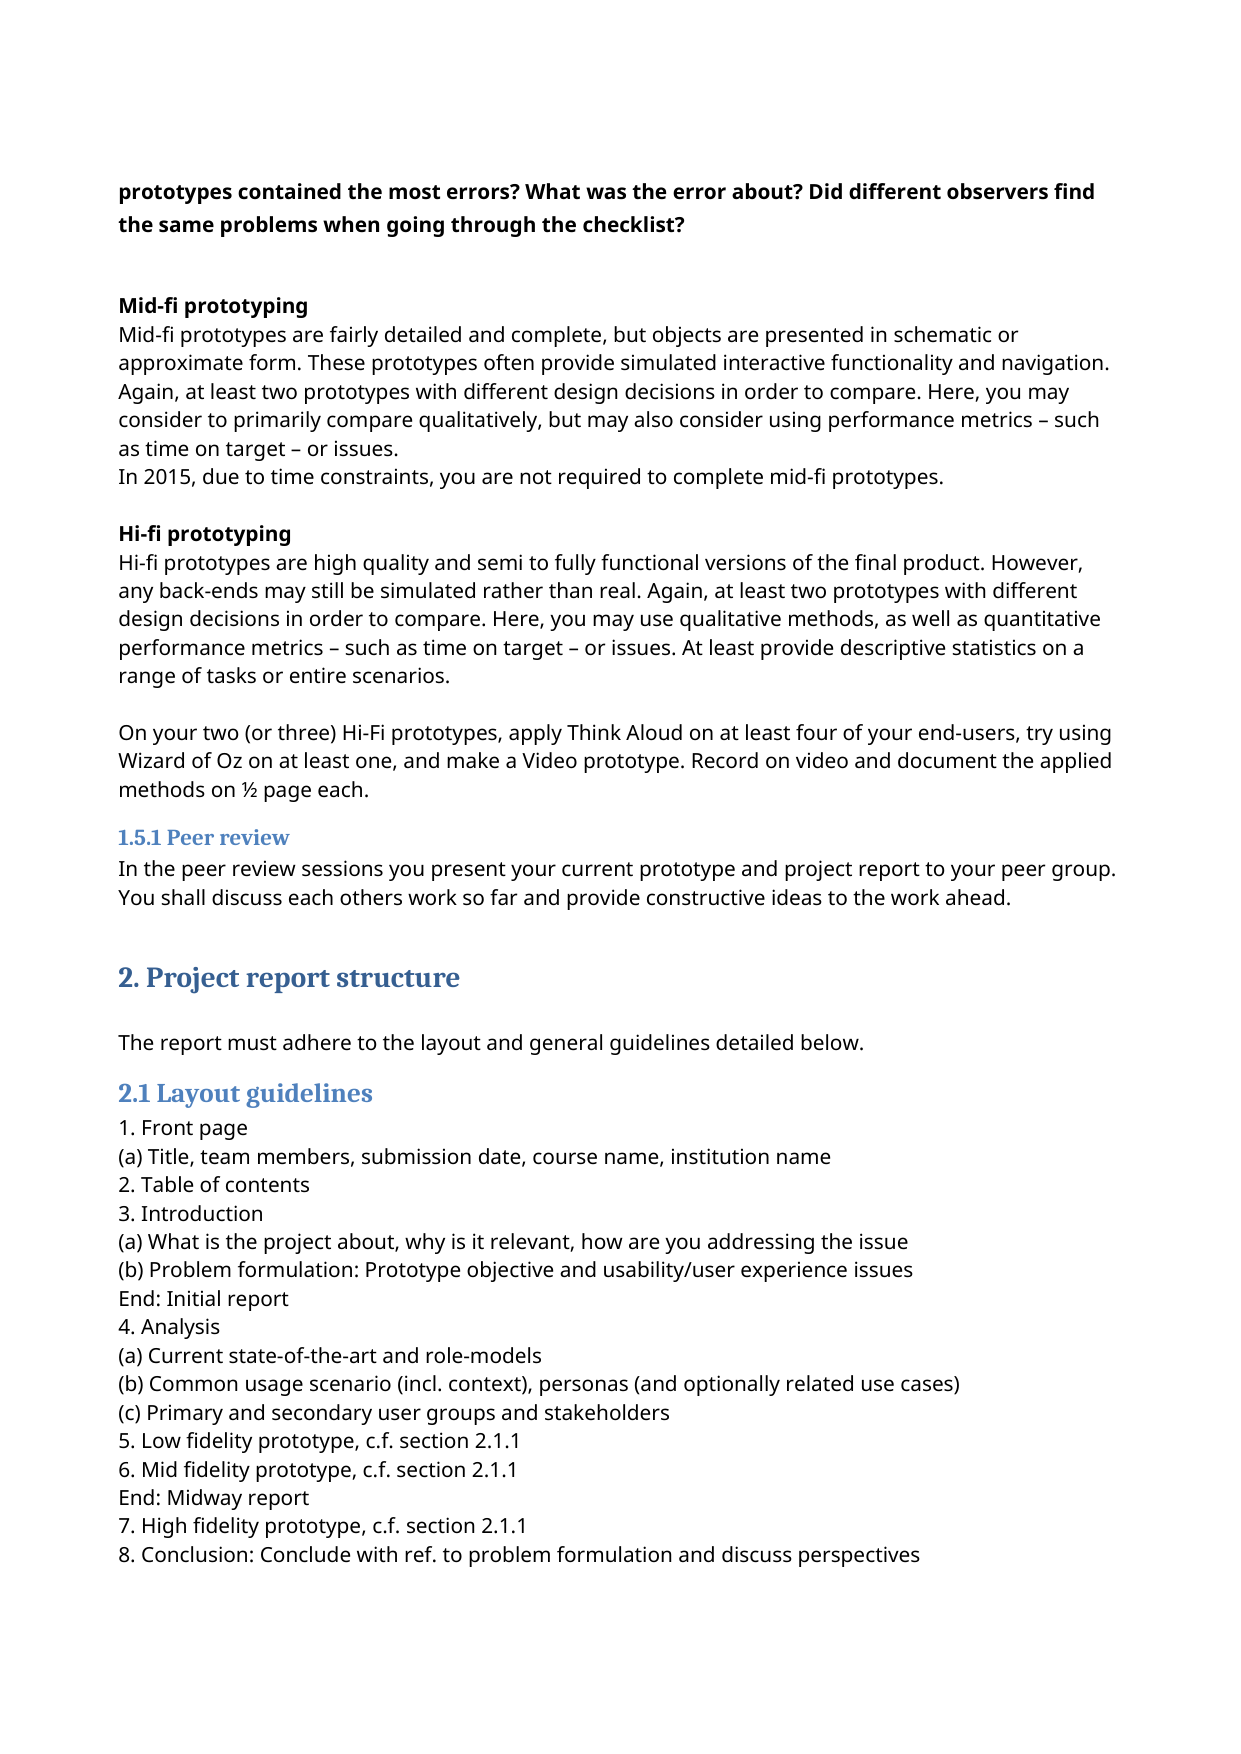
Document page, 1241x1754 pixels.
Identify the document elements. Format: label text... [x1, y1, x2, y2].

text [118, 177, 1122, 238]
text 1. Front page [118, 1113, 1122, 1142]
text The report must adhere to the layout and general guidelines detailed below. [118, 1028, 1122, 1057]
text End: Initial report [118, 1284, 1122, 1312]
text End: Midway report [118, 1483, 1122, 1512]
text 7. High fidelity prototype, c.f. section 2.1.1 [118, 1512, 1122, 1540]
text 4. Analysis [118, 1312, 1122, 1341]
subtitle 2. Project report structure [118, 961, 1122, 995]
text Hi-fi prototyping [118, 519, 1122, 548]
text (b) Problem formulation: Prototype objective and usability/user experience issues [118, 1256, 1122, 1284]
text 2. Table of contents [118, 1170, 1122, 1199]
text (a) What is the project about, why is it relevant, how are you addressing the issue [118, 1227, 1122, 1256]
text 5. Low fidelity prototype, c.f. section 2.1.1 [118, 1426, 1122, 1455]
text (b) Common usage scenario (incl. context), personas (and optionally related use cases) [118, 1369, 1122, 1398]
text In 2015, due to time constraints, you are not required to complete mid-fi prototypes. [118, 462, 1122, 491]
text 3. Introduction [118, 1199, 1122, 1227]
text Mid-fi prototyping [118, 292, 1122, 320]
text 8. Conclusion: Conclude with ref. to problem formulation and discuss perspectives [118, 1540, 1122, 1568]
subtitle 2.1 Layout guidelines [118, 1078, 1122, 1109]
text In the peer review sessions you present your current prototype and project report to your peer group. You shall discuss each others work so far and provide constructive ideas to the work ahead. [118, 854, 1122, 911]
text On your two (or three) Hi-Fi prototypes, apply Think Aloud on at least four of your end-users, try using Wizard of Oz on at least one, and make a Video prototype. Record on video and document the applied methods on ½ page each. [118, 718, 1122, 803]
text (c) Primary and secondary user groups and stakeholders [118, 1398, 1122, 1426]
text (a) Title, team members, submission date, course name, institution name [118, 1142, 1122, 1170]
text Hi-fi prototypes are high quality and semi to fully functional versions of the final product. However, any back-ends may still be simulated rather than real. Again, at least two prototypes with different design decisions in order to compare. Here, you may use qualitative methods, as well as quantitative performance metrics – such as time on target – or issues. At least provide descriptive statistics on a range of tasks or entire scenarios. [118, 548, 1122, 690]
text (a) Current state-of-the-art and role-models [118, 1341, 1122, 1369]
text Mid-fi prototypes are fairly detailed and complete, but objects are presented in schematic or approximate form. These prototypes often provide simulated interactive functionality and navigation. Again, at least two prototypes with different design decisions in order to compare. Here, you may consider to primarily compare qualitatively, but may also consider using performance metrics – such as time on target – or issues. [118, 320, 1122, 462]
text 6. Mid fidelity prototype, c.f. section 2.1.1 [118, 1455, 1122, 1483]
subtitle 1.5.1 Peer review [118, 824, 1122, 851]
